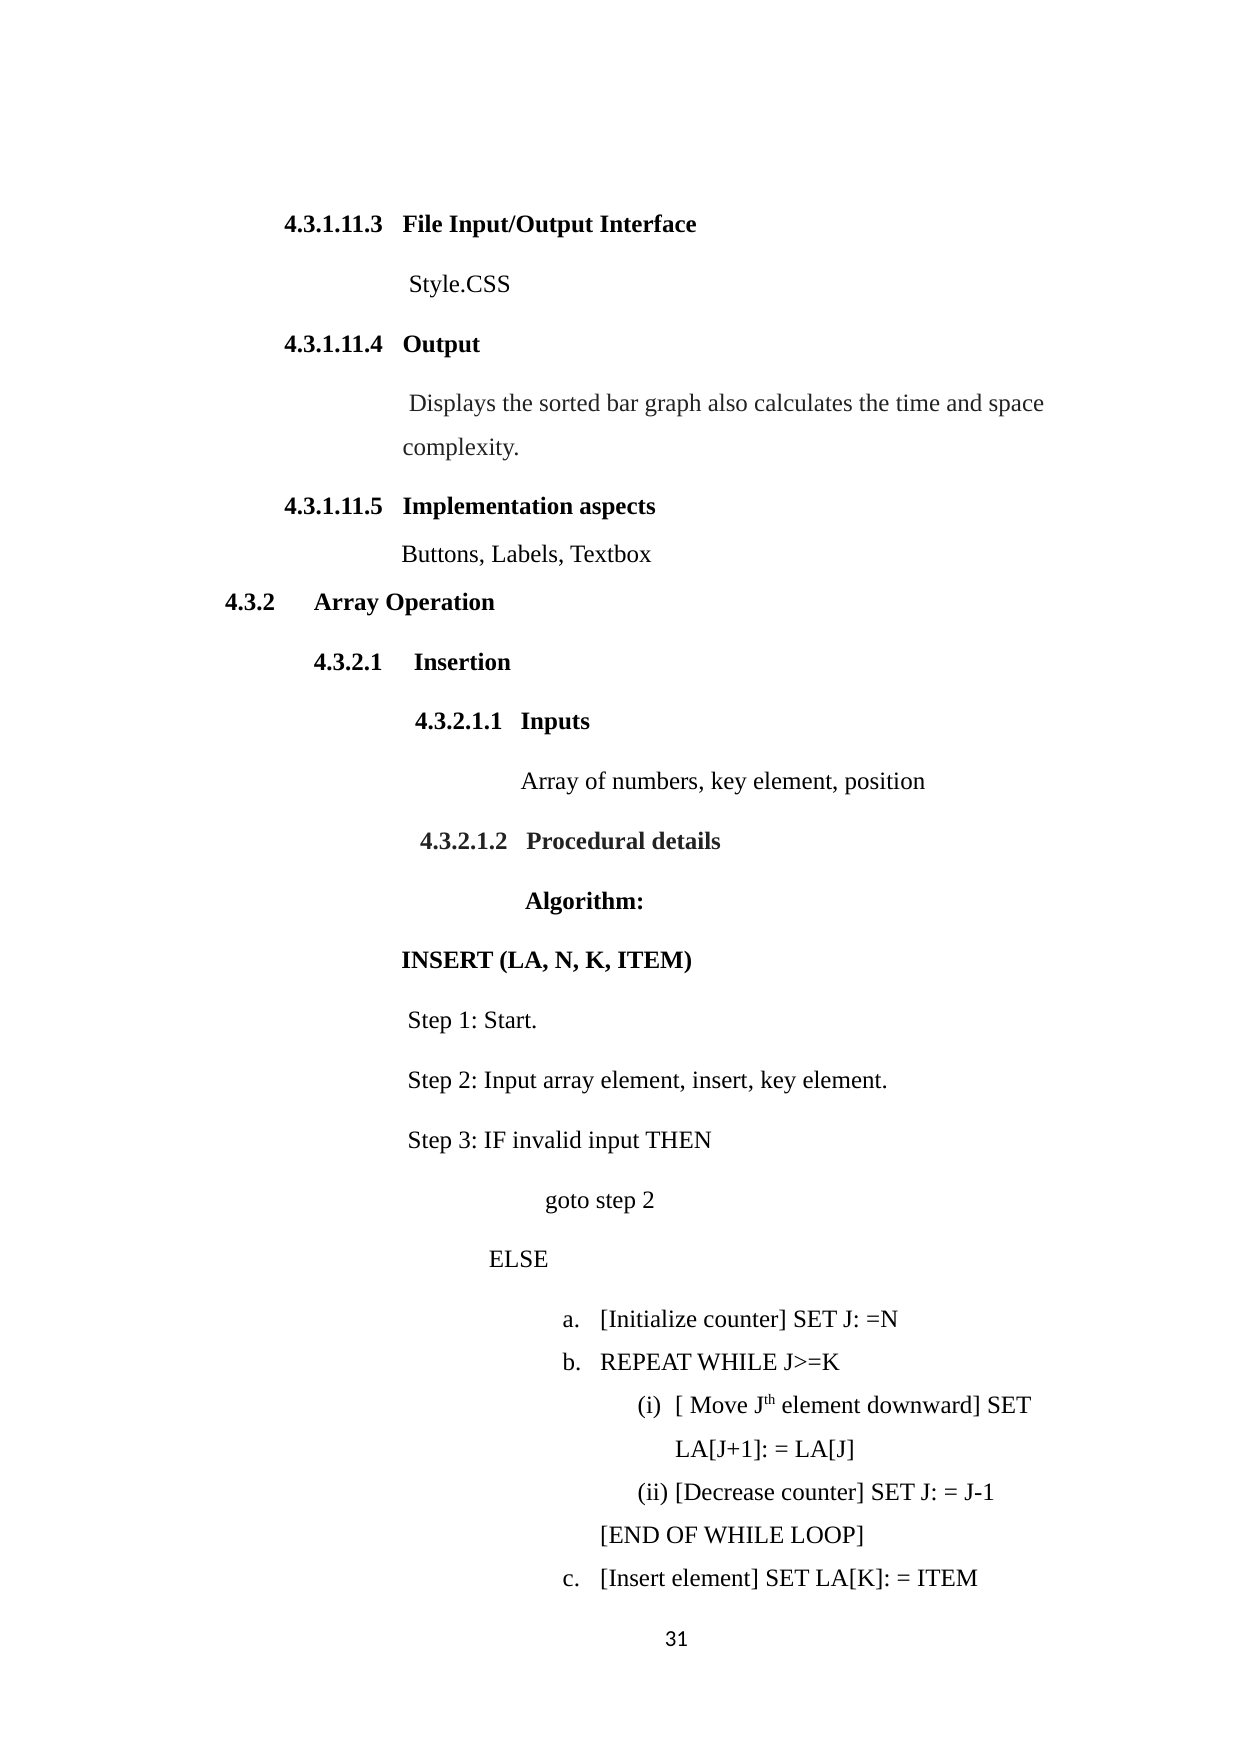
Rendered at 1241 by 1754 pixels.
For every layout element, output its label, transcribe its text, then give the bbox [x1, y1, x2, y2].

text Displays the sorted bar graph also calculates the time and space complexity. [402, 388, 1127, 460]
text Array of numbers, key element, position [225, 766, 1127, 795]
text Step 1: Start. [225, 1005, 1127, 1034]
text ELSE [225, 1244, 1127, 1273]
text 4.3.1.11.5 Implementation aspects [225, 491, 1127, 520]
text goto step 2 [225, 1185, 1127, 1213]
list [Insert element] SET LA[K]: = ITEM [562, 1563, 1127, 1592]
list [END OF WHILE LOOP] [600, 1520, 1127, 1549]
text 4.3.2.1.1 Inputs [225, 706, 1127, 735]
list [Initialize counter] SET J: =N [562, 1304, 1127, 1333]
text 4.3.2.1.2 Procedural details [281, 826, 1127, 855]
text INSERT (LA, N, K, ITEM) [225, 946, 1127, 974]
text Buttons, Labels, Textbox [225, 539, 1127, 568]
list REPEAT WHILE J>=K [562, 1347, 1127, 1376]
text Step 2: Input array element, insert, key element. [225, 1065, 1127, 1094]
list [Decrease counter] SET J: = J-1 [637, 1477, 1127, 1506]
text 4.3.2.1 Insertion [225, 647, 1127, 675]
text Step 3: IF invalid input THEN [225, 1125, 1127, 1154]
list [ Move Jth element downward] SET LA[J+1]: = LA[J] [637, 1391, 1127, 1462]
text 4.3.2 Array Operation [225, 587, 1127, 616]
text Algorithm: [225, 886, 1127, 914]
text 4.3.1.11.4 Output [225, 329, 1127, 357]
text Style.CSS [225, 269, 1127, 298]
text 4.3.1.11.3 File Input/Output Interface [225, 209, 1127, 238]
